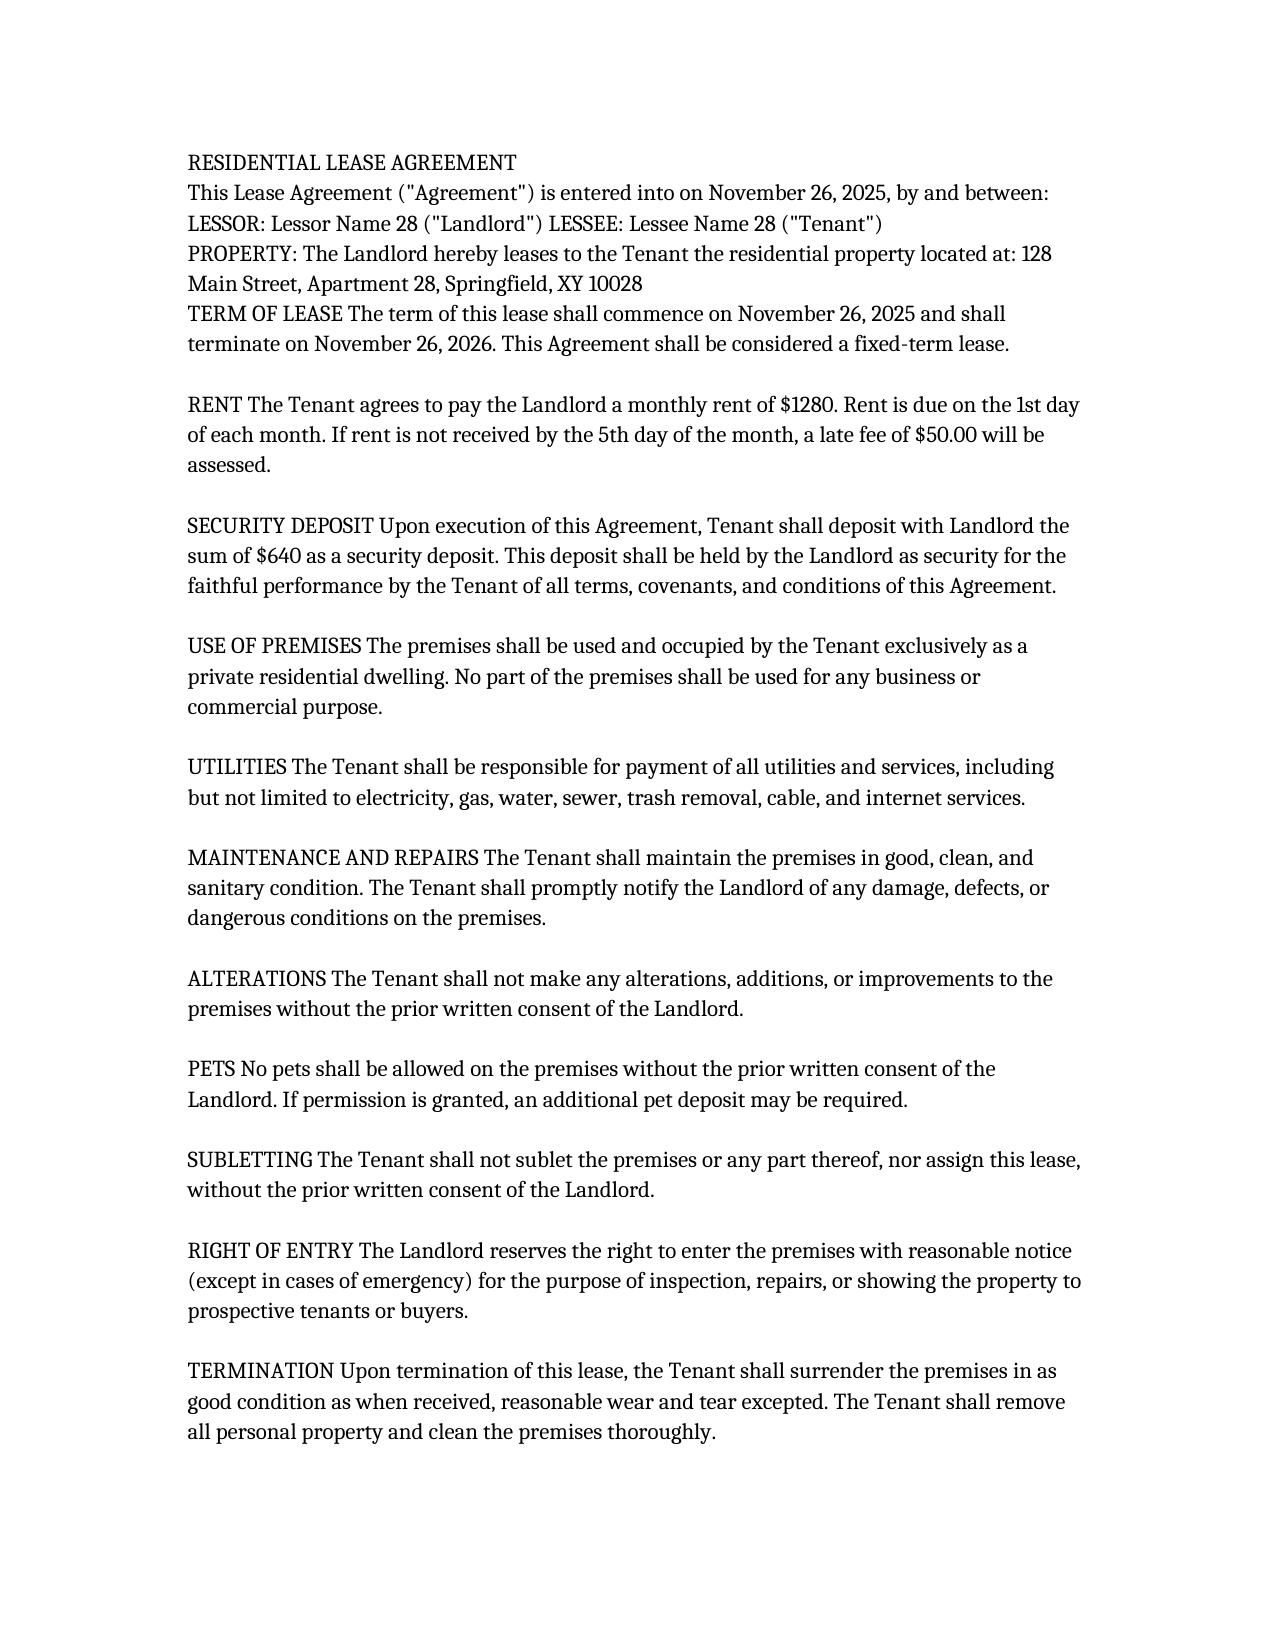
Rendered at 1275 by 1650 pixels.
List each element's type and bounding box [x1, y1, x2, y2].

text [187, 150, 1087, 1475]
